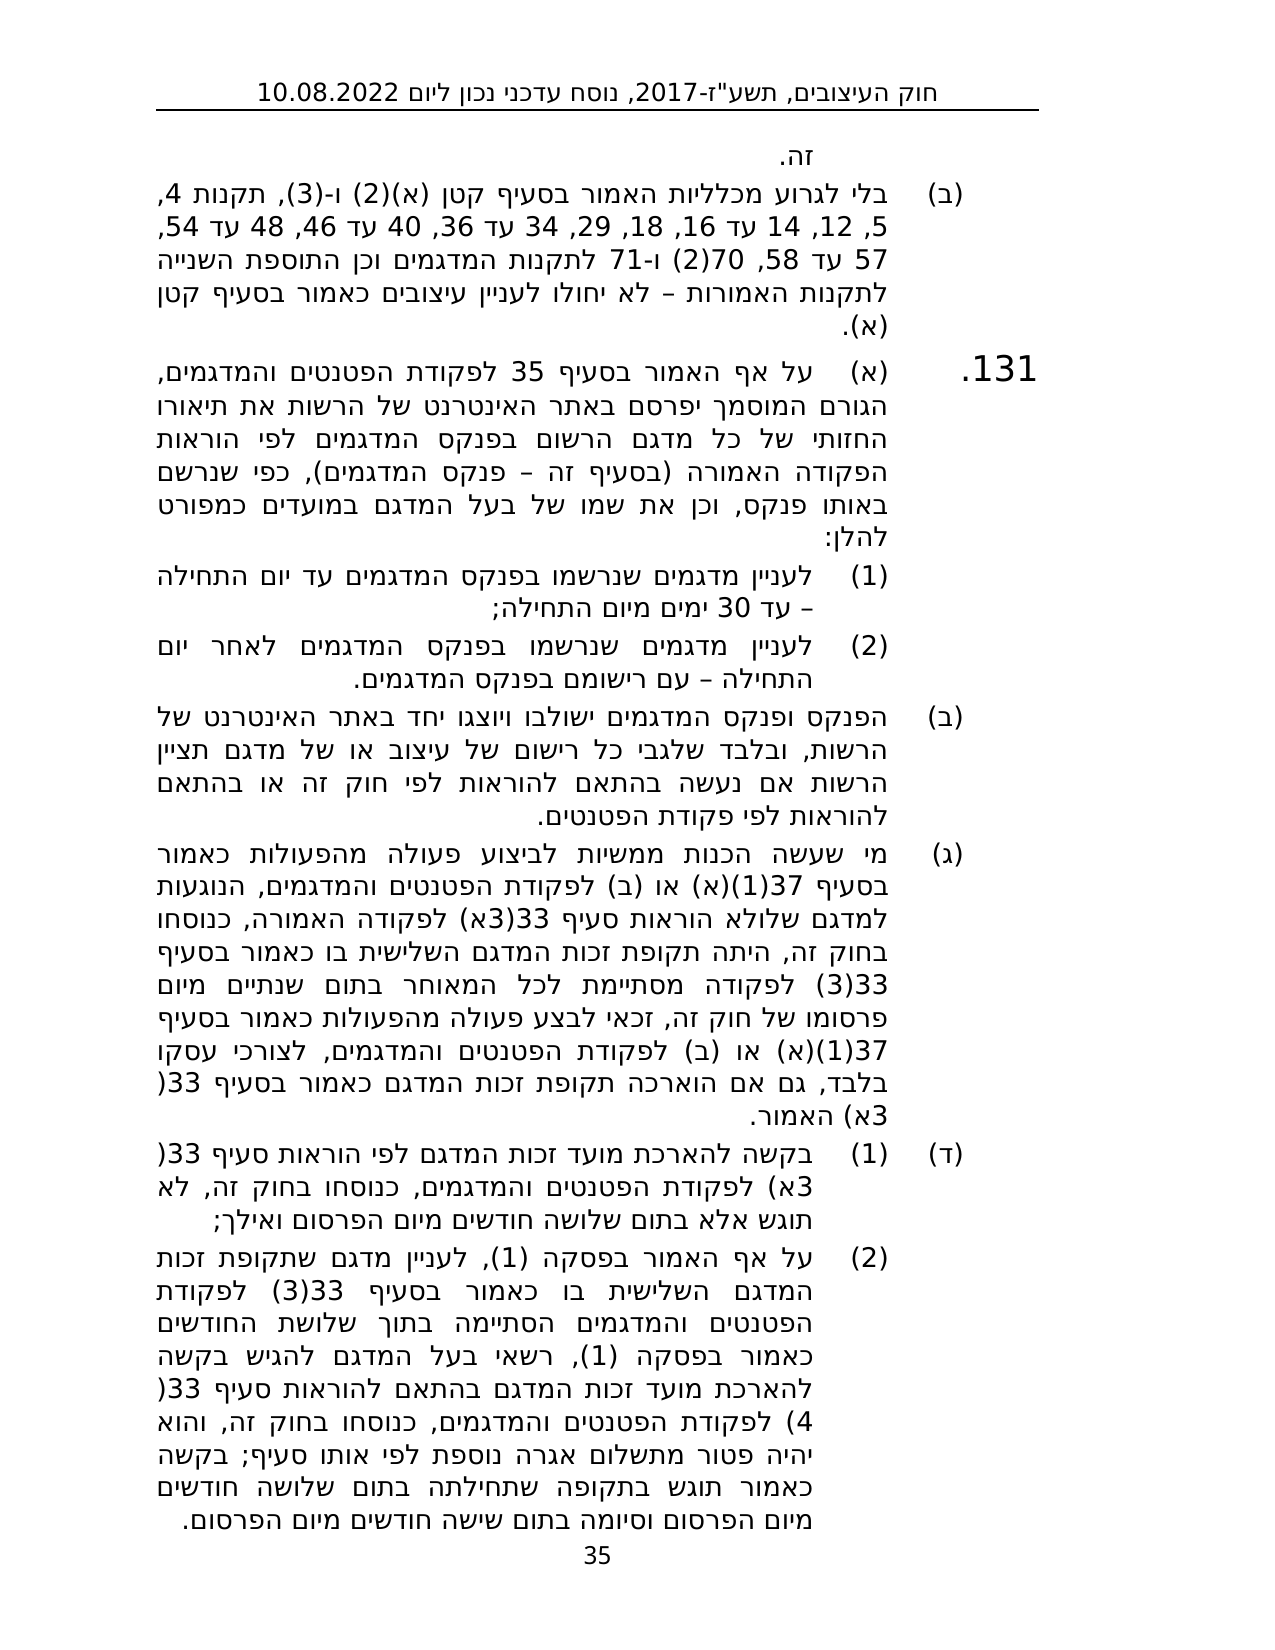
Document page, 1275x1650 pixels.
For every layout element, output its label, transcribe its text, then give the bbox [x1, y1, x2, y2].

text (1) סעיף 37א לפקודת הפטנטים והמדגמים; [156, 387, 889, 418]
text (3) סעיף 12א לחוק להגנת מעגלים משולבים, התש"ס-1999; [156, 463, 889, 527]
text (2) לעניין מדגמים שנרשמו בפנקס המדגמים לאחר יום התחילה – עם רישומם בפנקס המדגמים. [156, 1415, 889, 1479]
text 130. (א) תקנות המדגמים יחולו, בשינויים המחויבים, על בקשות לרישום עיצוב ועל עיצוב רשום לפי הוראות חוק זה, ויראו אותן כאילו הותקנו לפי חוק זה בעניינים שלגביהם נתונה סמכות להתקין תקנות לפיו, כל עוד לא נכנסו לתוקפן תקנות במקומן לפי חוק זה או עד תום שנתיים מיום הפרסום, לפי המוקדם, ובלבד שמתקיימים כל אלה: [156, 572, 1039, 777]
text (ב) בלי לגרוע מכלליות האמור בסעיף קטן (א)(2) ו-(3), תקנות 4, 5, 12, 14 עד 16, 18, 29, 34 עד 36, 40 עד 46, 48 עד 54, 57 עד 58, 70(2) ו-71 לתקנות המדגמים וכן התוספת השנייה לתקנות האמורות – לא יחולו לעניין עיצובים כאמור בסעיף קטן (א). [156, 963, 964, 1126]
text (2) תקופת זכות המדגם לגביו הסתיימה בשל אי-הגשת בקשה להאריכה בהתאם להוראות סעיף 33(3) לפקודה וערב יום הפרסום הוגשה בקשה להאריך את מועד זכות המדגם בהתאם להוראות סעיף 33(4) לפקודה. [156, 147, 889, 277]
text (1) תקנות המדגמים לא בוטלו לפי דין; [156, 783, 889, 815]
text (1) לעניין מדגמים שנרשמו בפנקס המדגמים עד יום התחילה – עד 30 ימים מיום התחילה; [156, 1344, 889, 1409]
text (3) תקנות המדגמים אינן סותרות את האמור בהוראות חוק זה. [156, 892, 889, 957]
text (4) סעיף 60(א) לחוק זכות יוצרים. [156, 534, 889, 565]
text (ב) הוראות הסעיפים המפורטים להלן, בנוסחם בחוק זה, לא יחולו על הפרת זכות כאמור באותם סעיפים שנעשתה ערב יום הפרסום: [156, 283, 964, 380]
text (2) לא נקבעו בחוק זה הוראות באותם נושאים המוסדרים בתקנות המדגמים; [156, 822, 889, 886]
text (2) סעיף 23א לחוק הגנת כינויי מקור; [156, 425, 889, 456]
text 131. (א) על אף האמור בסעיף 35 לפקודת הפטנטים והמדגמים, הגורם המוסמך יפרסם באתר האינטרנט של הרשות את תיאורו החזותי של כל מדגם הרשום בפנקס המדגמים לפי הוראות הפקודה האמורה (בסעיף זה – פנקס המדגמים), כפי שנרשם באותו פנקס, וכן את שמו של בעל המדגם במועדים כמפורט להלן: [156, 1132, 1039, 1338]
